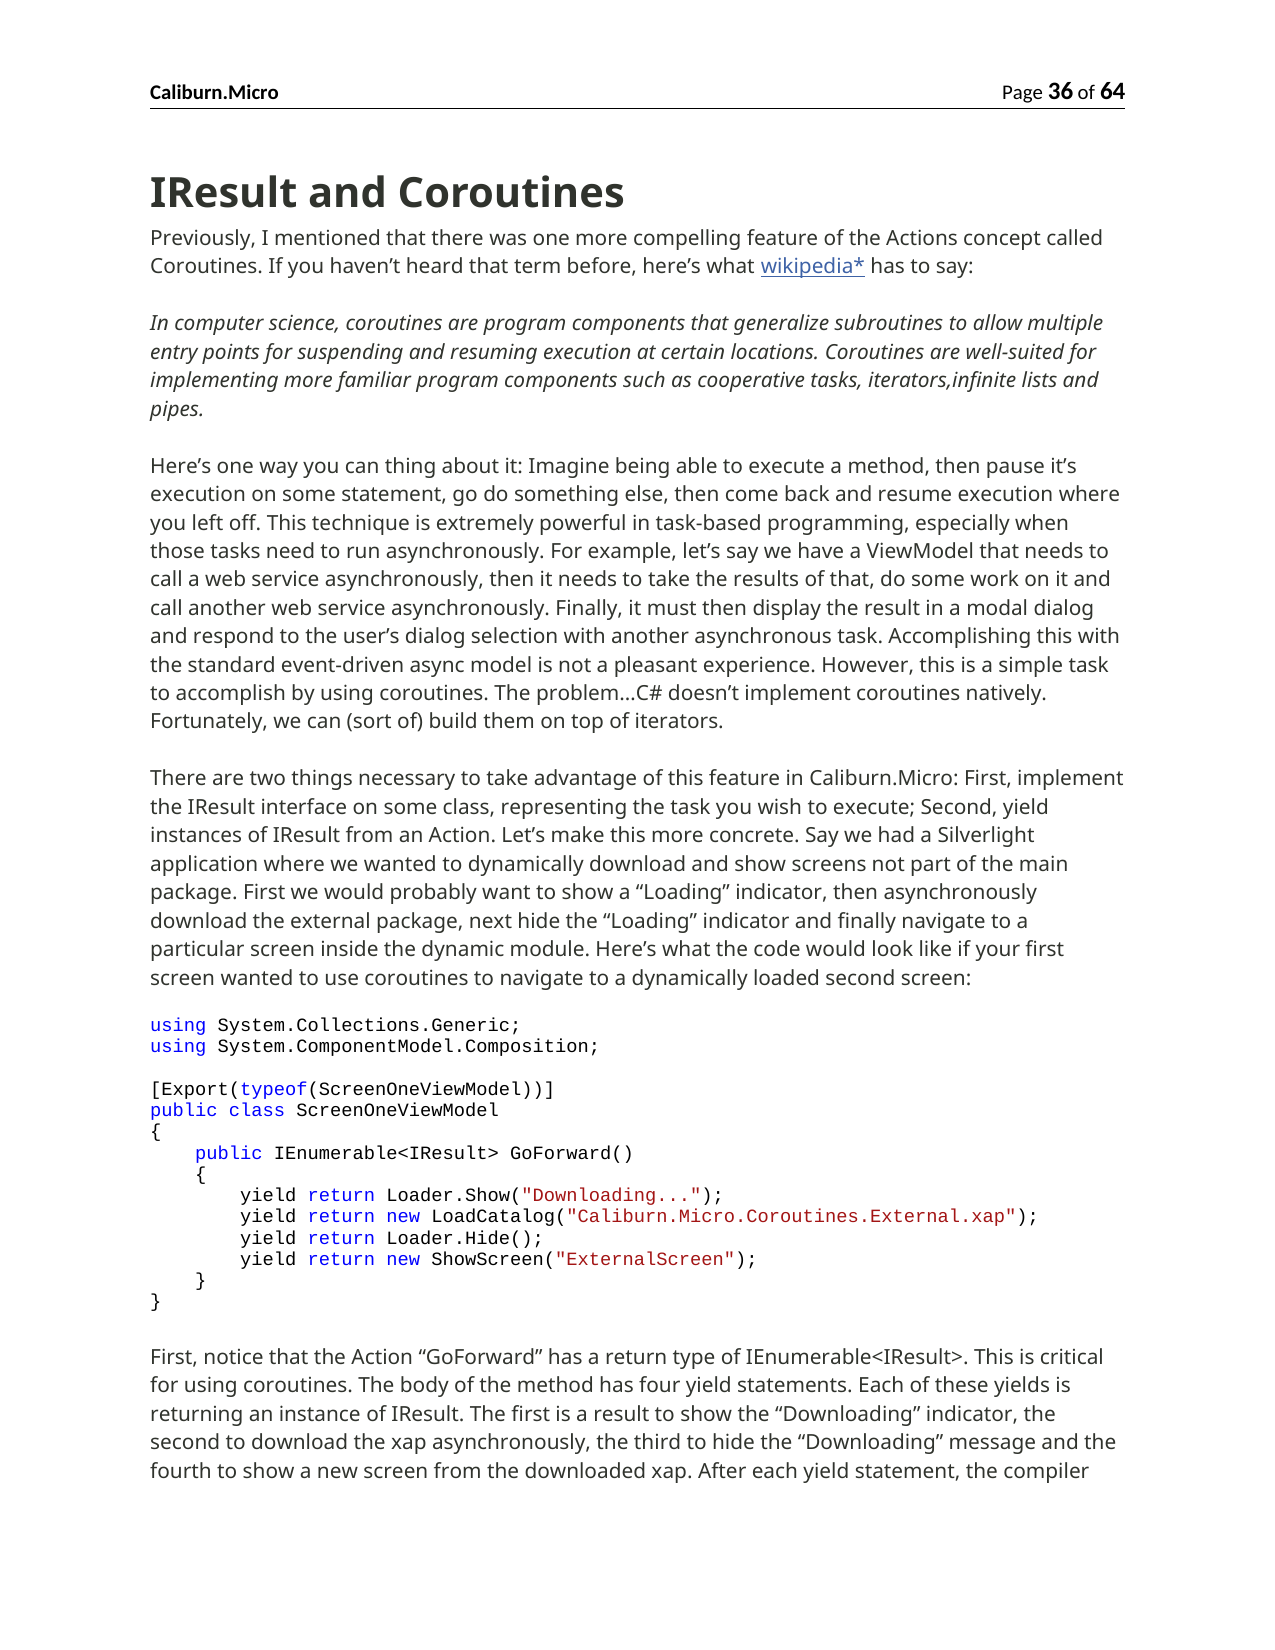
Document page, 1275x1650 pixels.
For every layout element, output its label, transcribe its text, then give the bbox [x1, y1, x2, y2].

text Previously, I mentioned that there was one more compelling feature of the Actions concept called Coroutines. If you haven’t heard that term before, here’s what wikipedia* has to say: In computer science, coroutines are program components that generalize subroutines to allow multiple entry points for suspending and resuming execution at certain locations. Coroutines are well-suited for implementing more familiar program components such as cooperative tasks, iterators,infinite lists and pipes. Here’s one way you can thing about it: Imagine being able to execute a method, then pause it’s execution on some statement, go do something else, then come back and resume execution where you left off. This technique is extremely powerful in task-based programming, especially when those tasks need to run asynchronously. For example, let’s say we have a ViewModel that needs to call a web service asynchronously, then it needs to take the results of that, do some work on it and call another web service asynchronously. Finally, it must then display the result in a modal dialog and respond to the user’s dialog selection with another asynchronous task. Accomplishing this with the standard event-driven async model is not a pleasant experience. However, this is a simple task to accomplish by using coroutines. The problem…C# doesn’t implement coroutines natively. Fortunately, we can (sort of) build them on top of iterators. There are two things necessary to take advantage of this feature in Caliburn.Micro: First, implement the IResult interface on some class, representing the task you wish to execute; Second, yield instances of IResult from an Action. Let’s make this more concrete. Say we had a Silverlight application where we wanted to dynamically download and show screens not part of the main package. First we would probably want to show a “Loading” indicator, then asynchronously download the external package, next hide the “Loading” indicator and finally navigate to a particular screen inside the dynamic module. Here’s what the code would look like if your first screen wanted to use coroutines to navigate to a dynamically loaded second screen: [150, 223, 1125, 991]
text public class ScreenOneViewModel [150, 1101, 1125, 1122]
text using System.Collections.Generic; [150, 1016, 1125, 1037]
text yield return new LoadCatalog("Caliburn.Micro.Coroutines.External.xap"); [150, 1207, 1125, 1228]
text public IEnumerable<IResult> GoForward() [150, 1143, 1125, 1165]
text [Export(typeof(ScreenOneViewModel))] [150, 1080, 1125, 1101]
text yield return Loader.Show("Downloading..."); [150, 1186, 1125, 1207]
text } [150, 1292, 1125, 1313]
text yield return new ShowScreen("ExternalScreen"); [150, 1250, 1125, 1271]
subtitle IResult and Coroutines [150, 163, 1125, 220]
text yield return Loader.Hide(); [150, 1228, 1125, 1250]
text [150, 1313, 1125, 1484]
text { [150, 1165, 1125, 1186]
text { [150, 1122, 1125, 1143]
text using System.ComponentModel.Composition; [150, 1037, 1125, 1058]
text } [150, 1271, 1125, 1292]
